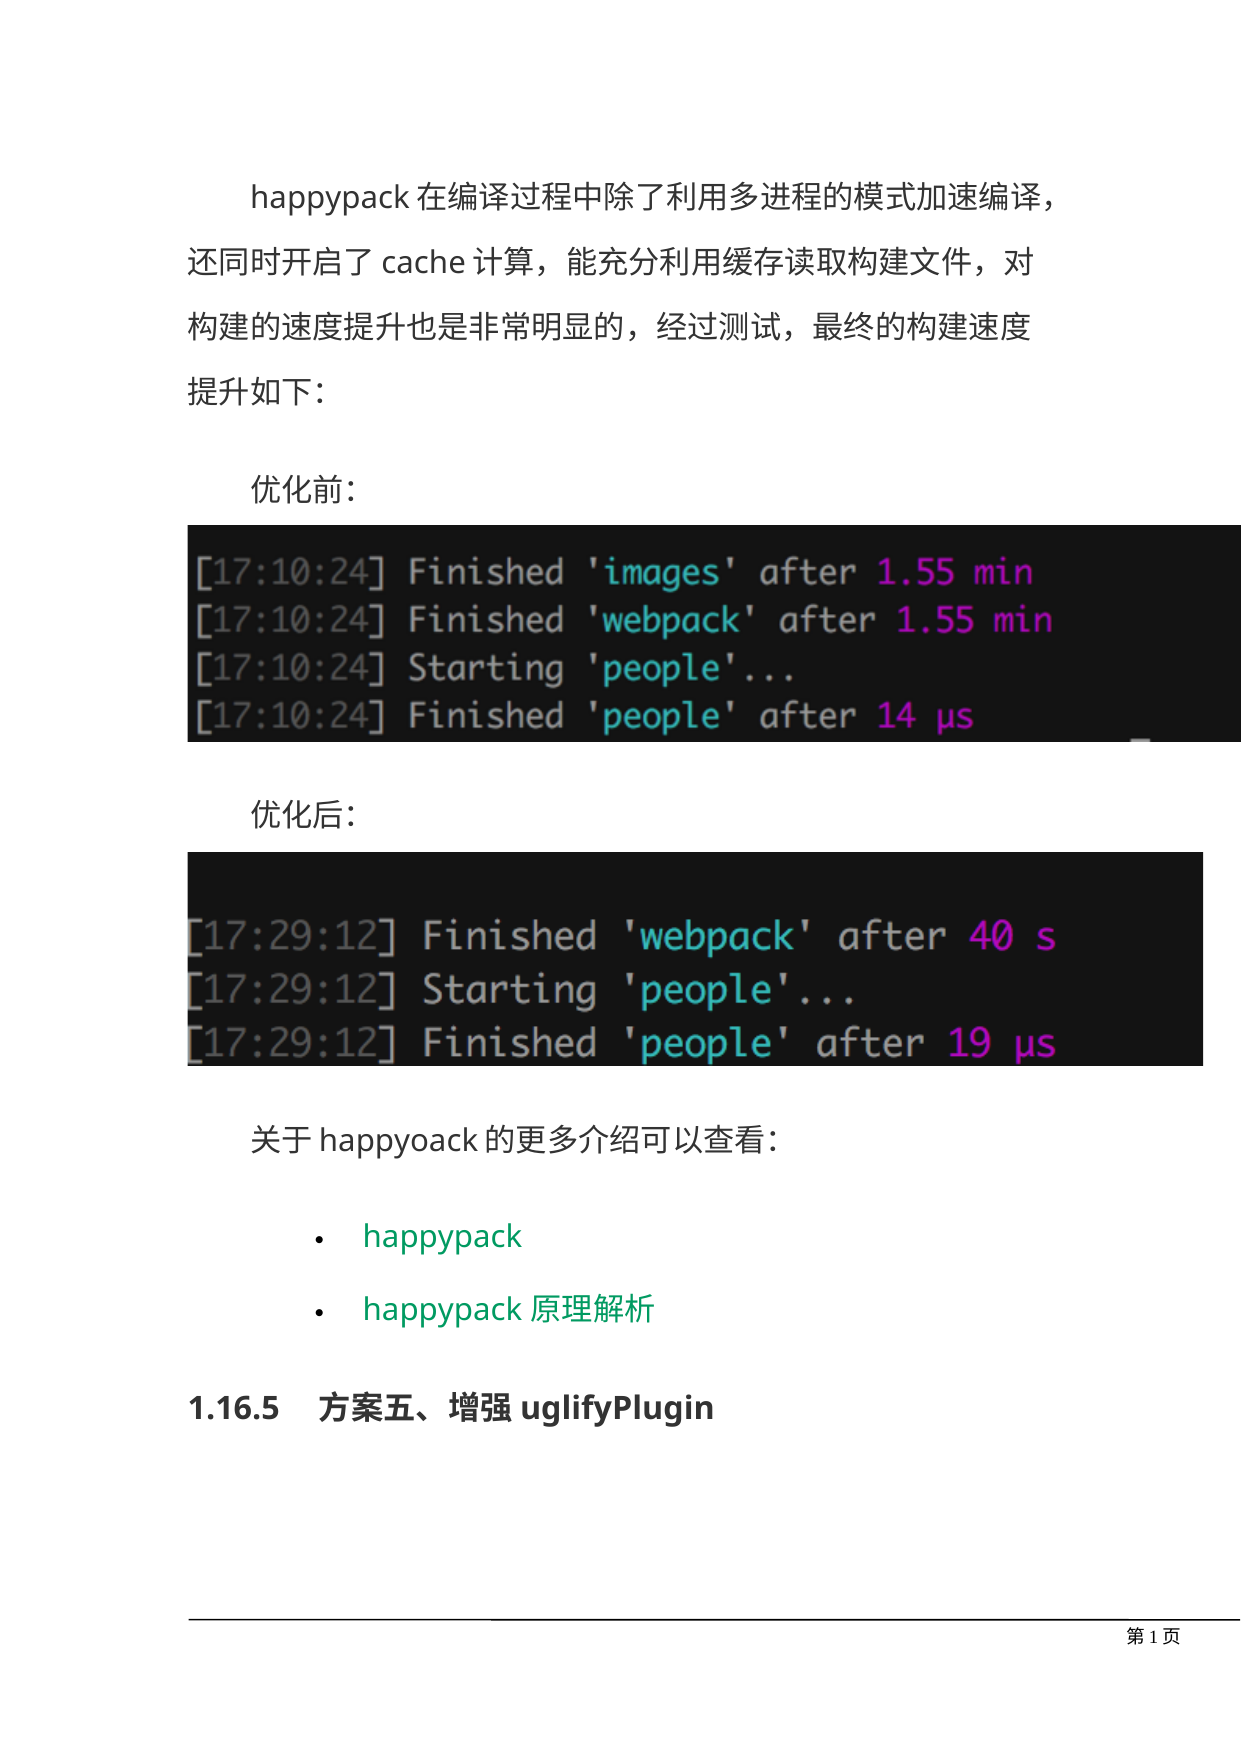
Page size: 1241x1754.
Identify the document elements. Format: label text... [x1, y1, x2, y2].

picture [187, 525, 1241, 742]
picture [187, 852, 1204, 1066]
text 优化前： [187, 455, 1053, 525]
list happypack [253, 1203, 1053, 1268]
text happypack在编译过程中除了利用多进程的模式加速编译，还同时开启了cache计算，能充分利用缓存读取构建文件，对构建的速度提升也是非常明显的，经过测试，最终的构建速度提升如下： [187, 162, 1053, 422]
text 优化后： [187, 780, 1053, 852]
text 关于happyoack的更多介绍可以查看： [187, 1105, 1053, 1170]
list happypack 原理解析 [253, 1275, 1053, 1340]
subtitle 方案五、增强 uglifyPlugin [187, 1373, 1053, 1438]
